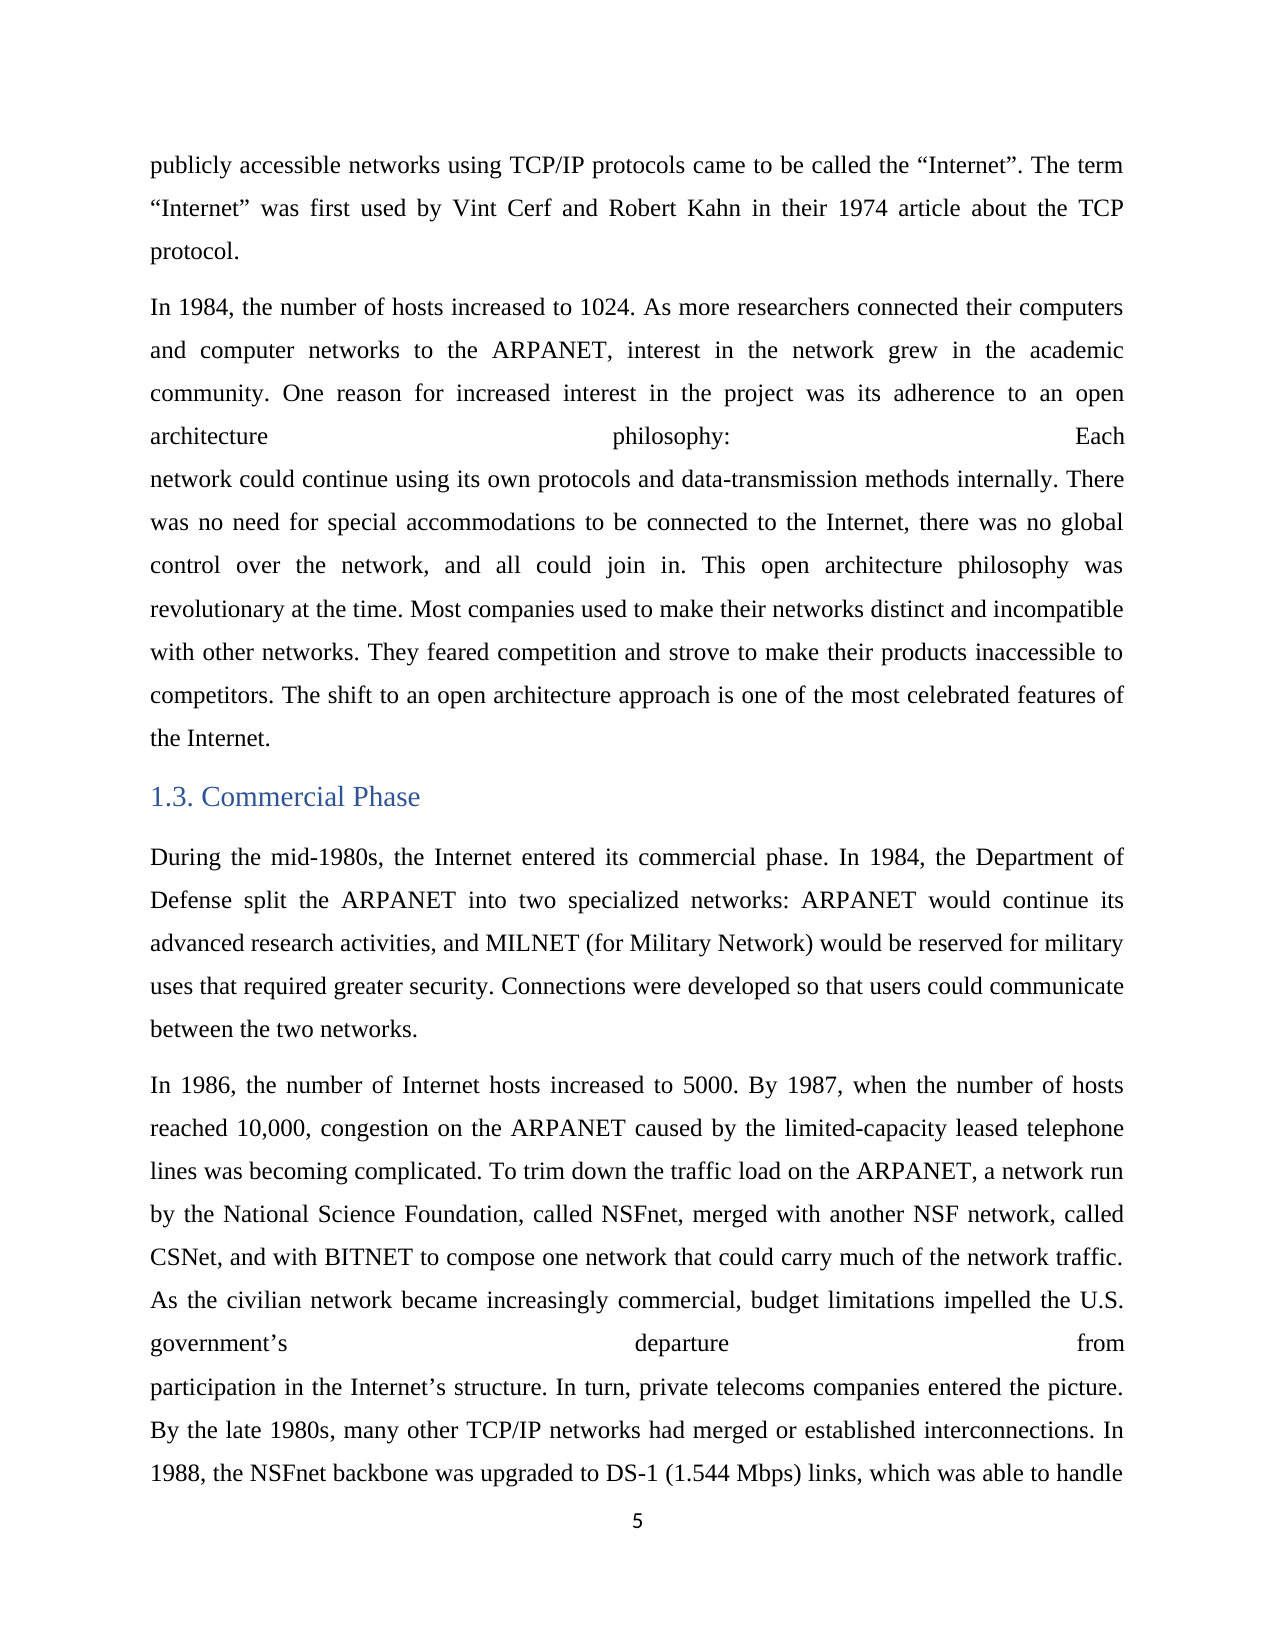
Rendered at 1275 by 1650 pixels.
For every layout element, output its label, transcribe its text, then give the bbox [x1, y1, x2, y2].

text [150, 150, 1125, 265]
text In 1984, the number of hosts increased to 1024. As more researchers connected their computers and computer networks to the ARPANET, interest in the network grew in the academic community. One reason for increased interest in the project was its adherence to an open architecture philosophy: Each network could continue using its own protocols and data-transmission methods internally. There was no need for special accommodations to be connected to the Internet, there was no global control over the network, and all could join in. This open architecture philosophy was revolutionary at the time. Most companies used to make their networks distinct and incompatible with other networks. They feared competition and strove to make their products inaccessible to competitors. The shift to an open architecture approach is one of the most celebrated features of the Internet. [150, 292, 1125, 752]
text During the mid-1980s, the Internet entered its commercial phase. In 1984, the Department of Defense split the ARPANET into two specialized networks: ARPANET would continue its advanced research activities, and MILNET (for Military Network) would be reserved for military uses that required greater security. Connections were developed so that users could communicate between the two networks. [150, 842, 1125, 1043]
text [150, 1070, 1125, 1487]
subtitle 1.3. Commercial Phase [150, 779, 1125, 812]
